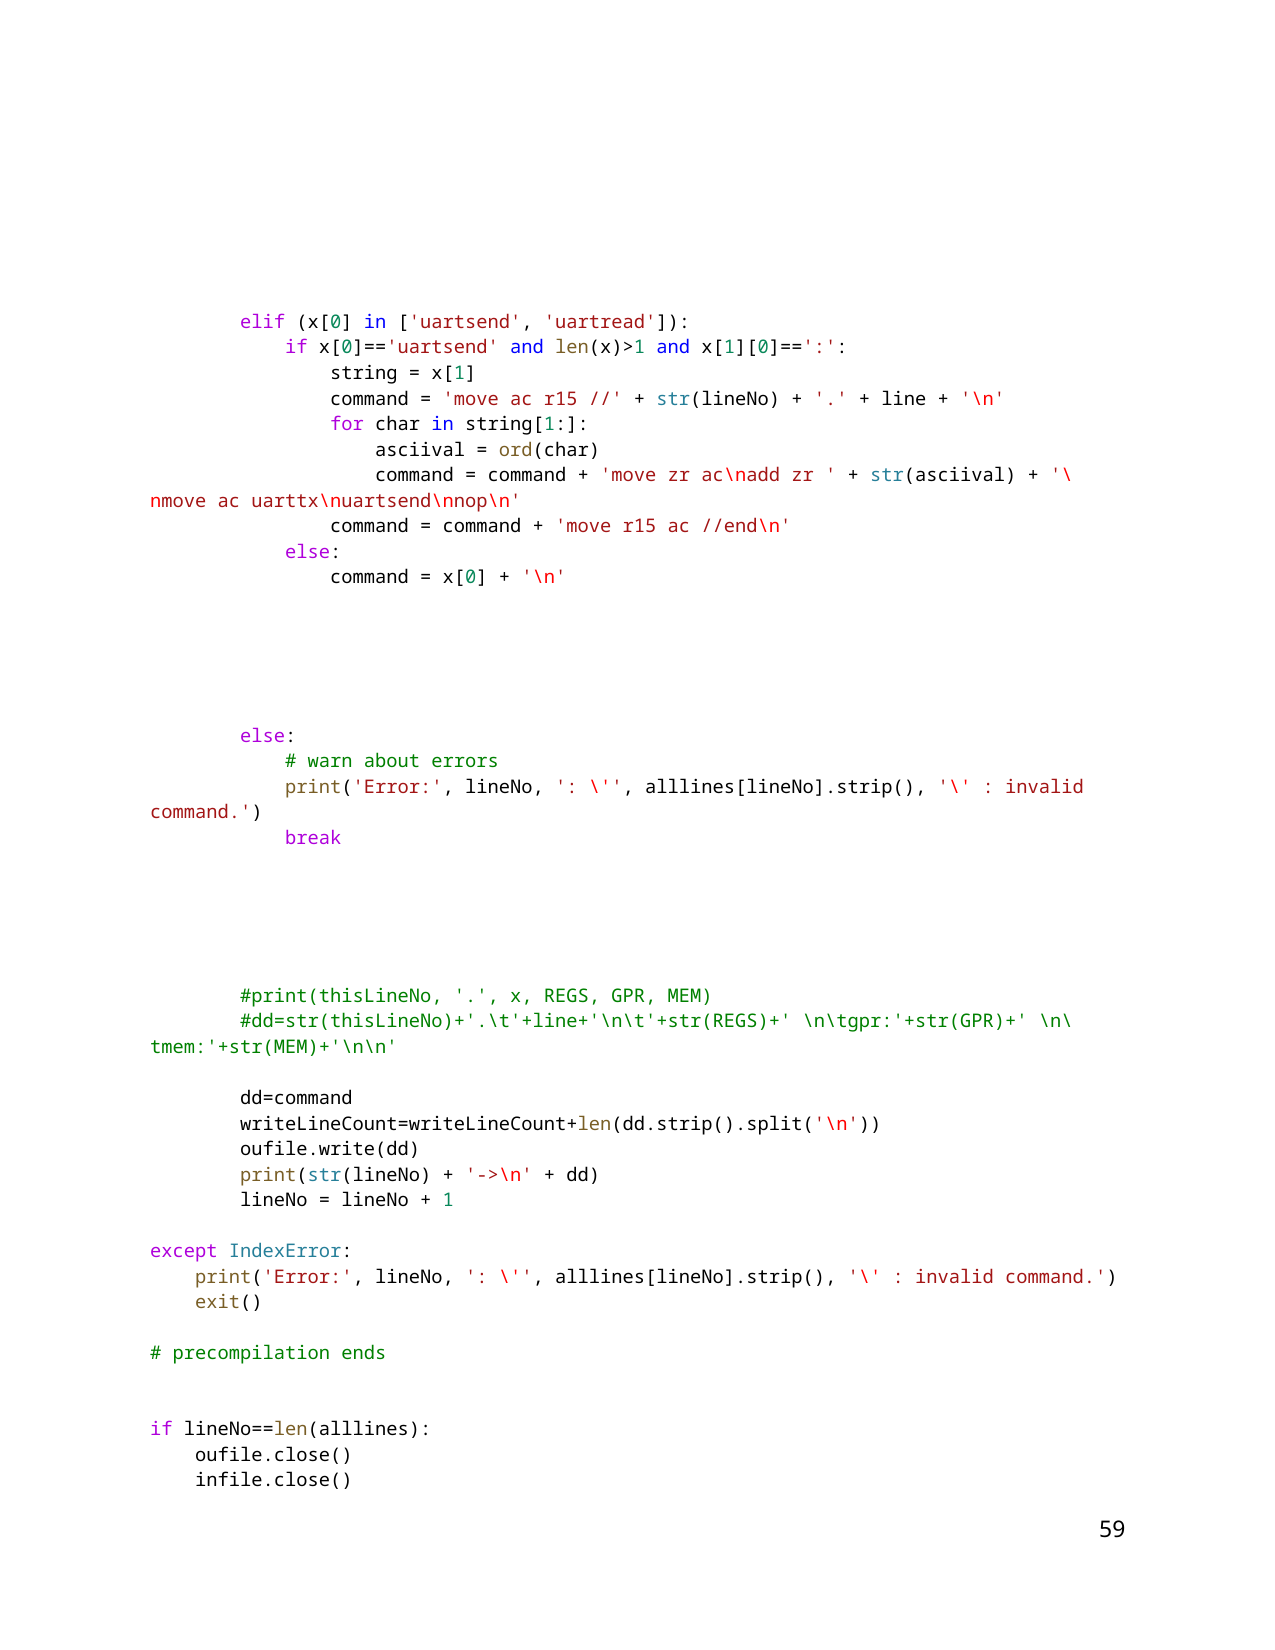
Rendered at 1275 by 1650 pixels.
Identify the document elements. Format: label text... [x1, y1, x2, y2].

text string = x[1] [150, 359, 1125, 385]
text command = 'move ac r15 //' + str(lineNo) + '.' + line + '\n' [150, 385, 1125, 410]
text command = x[0] + '\n' [150, 563, 1125, 589]
text infile.close() [150, 1467, 1125, 1492]
text #dd=str(thisLineNo)+'.\t'+line+'\n\t'+str(REGS)+' \n\tgpr:'+str(GPR)+' \n\tmem:'+str(MEM)+'\n\n' [150, 1008, 1125, 1059]
text # warn about errors [150, 747, 1125, 773]
text print('Error:', lineNo, ': \'', alllines[lineNo].strip(), '\' : invalid command.') [150, 773, 1125, 824]
text print('Error:', lineNo, ': \'', alllines[lineNo].strip(), '\' : invalid command.') [150, 1263, 1125, 1288]
text lineNo = lineNo + 1 [150, 1186, 1125, 1212]
text dd=command [150, 1084, 1125, 1110]
text oufile.close() [150, 1441, 1125, 1467]
text writeLineCount=writeLineCount+len(dd.strip().split('\n')) [150, 1110, 1125, 1135]
text break [150, 824, 1125, 849]
text else: [150, 722, 1125, 747]
text else: [150, 538, 1125, 563]
text oufile.write(dd) [150, 1135, 1125, 1161]
text exit() [150, 1288, 1125, 1314]
text for char in string[1:]: [150, 410, 1125, 436]
text command = command + 'move r15 ac //end\n' [150, 512, 1125, 538]
text if x[0]=='uartsend' and len(x)>1 and x[1][0]==':': [150, 334, 1125, 359]
text if lineNo==len(alllines): [150, 1416, 1125, 1441]
text elif (x[0] in ['uartsend', 'uartread']): [150, 308, 1125, 334]
text asciival = ord(char) [150, 436, 1125, 461]
text command = command + 'move zr ac\nadd zr ' + str(asciival) + '\nmove ac uarttx\nuartsend\nnop\n' [150, 461, 1125, 512]
text except IndexError: [150, 1237, 1125, 1263]
text # precompilation ends [150, 1339, 1125, 1365]
text #print(thisLineNo, '.', x, REGS, GPR, MEM) [150, 982, 1125, 1008]
text print(str(lineNo) + '->\n' + dd) [150, 1161, 1125, 1186]
